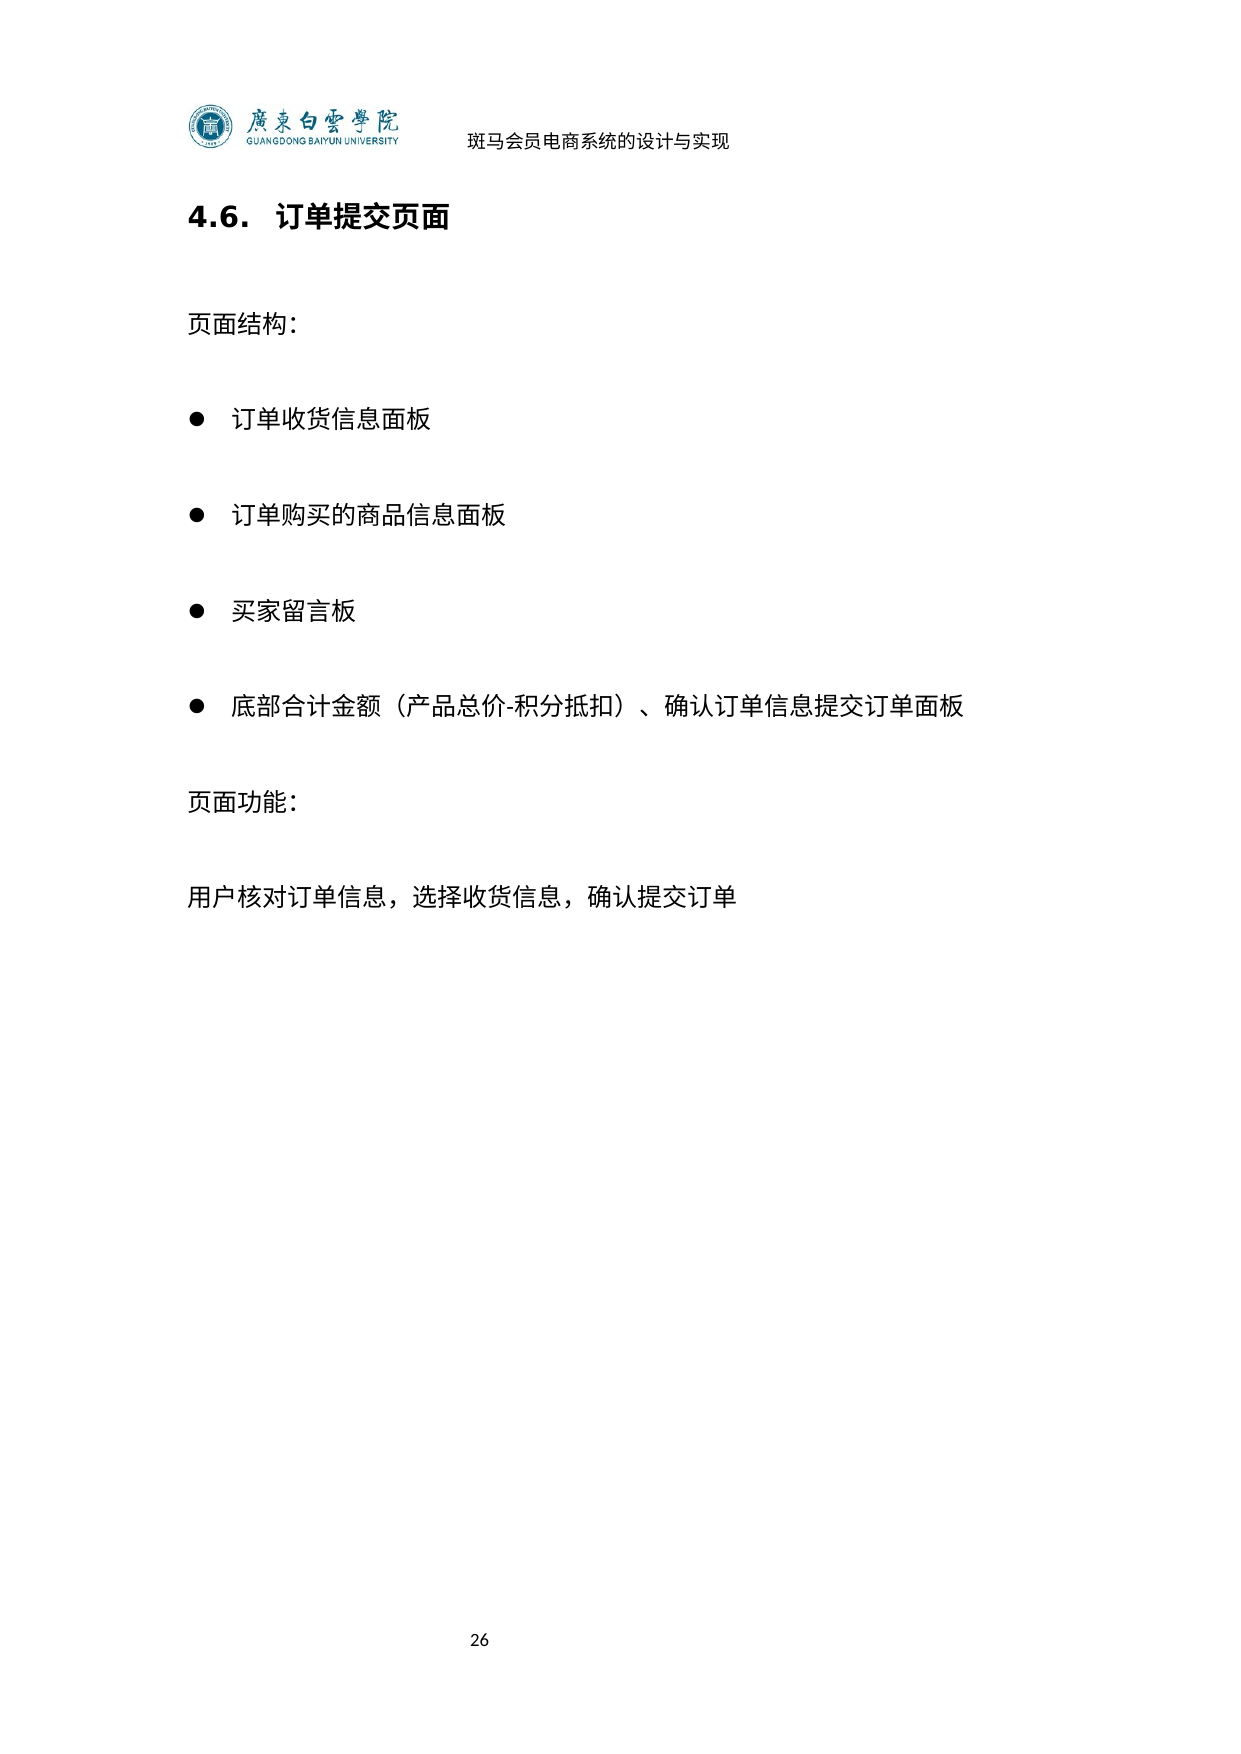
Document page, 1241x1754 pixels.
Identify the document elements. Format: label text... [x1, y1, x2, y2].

list 订单收货信息面板 [187, 385, 1053, 450]
list 底部合计金额（产品总价-积分抵扣）、确认订单信息提交订单面板 [187, 672, 1053, 737]
picture [187, 103, 400, 149]
subtitle 订单提交页面 [187, 182, 1053, 247]
text 页面结构： [187, 290, 1053, 355]
list 买家留言板 [187, 577, 1053, 642]
list 页面功能： [187, 768, 1053, 833]
list 订单购买的商品信息面板 [187, 481, 1053, 546]
text 用户核对订单信息，选择收货信息，确认提交订单 [187, 863, 1053, 928]
